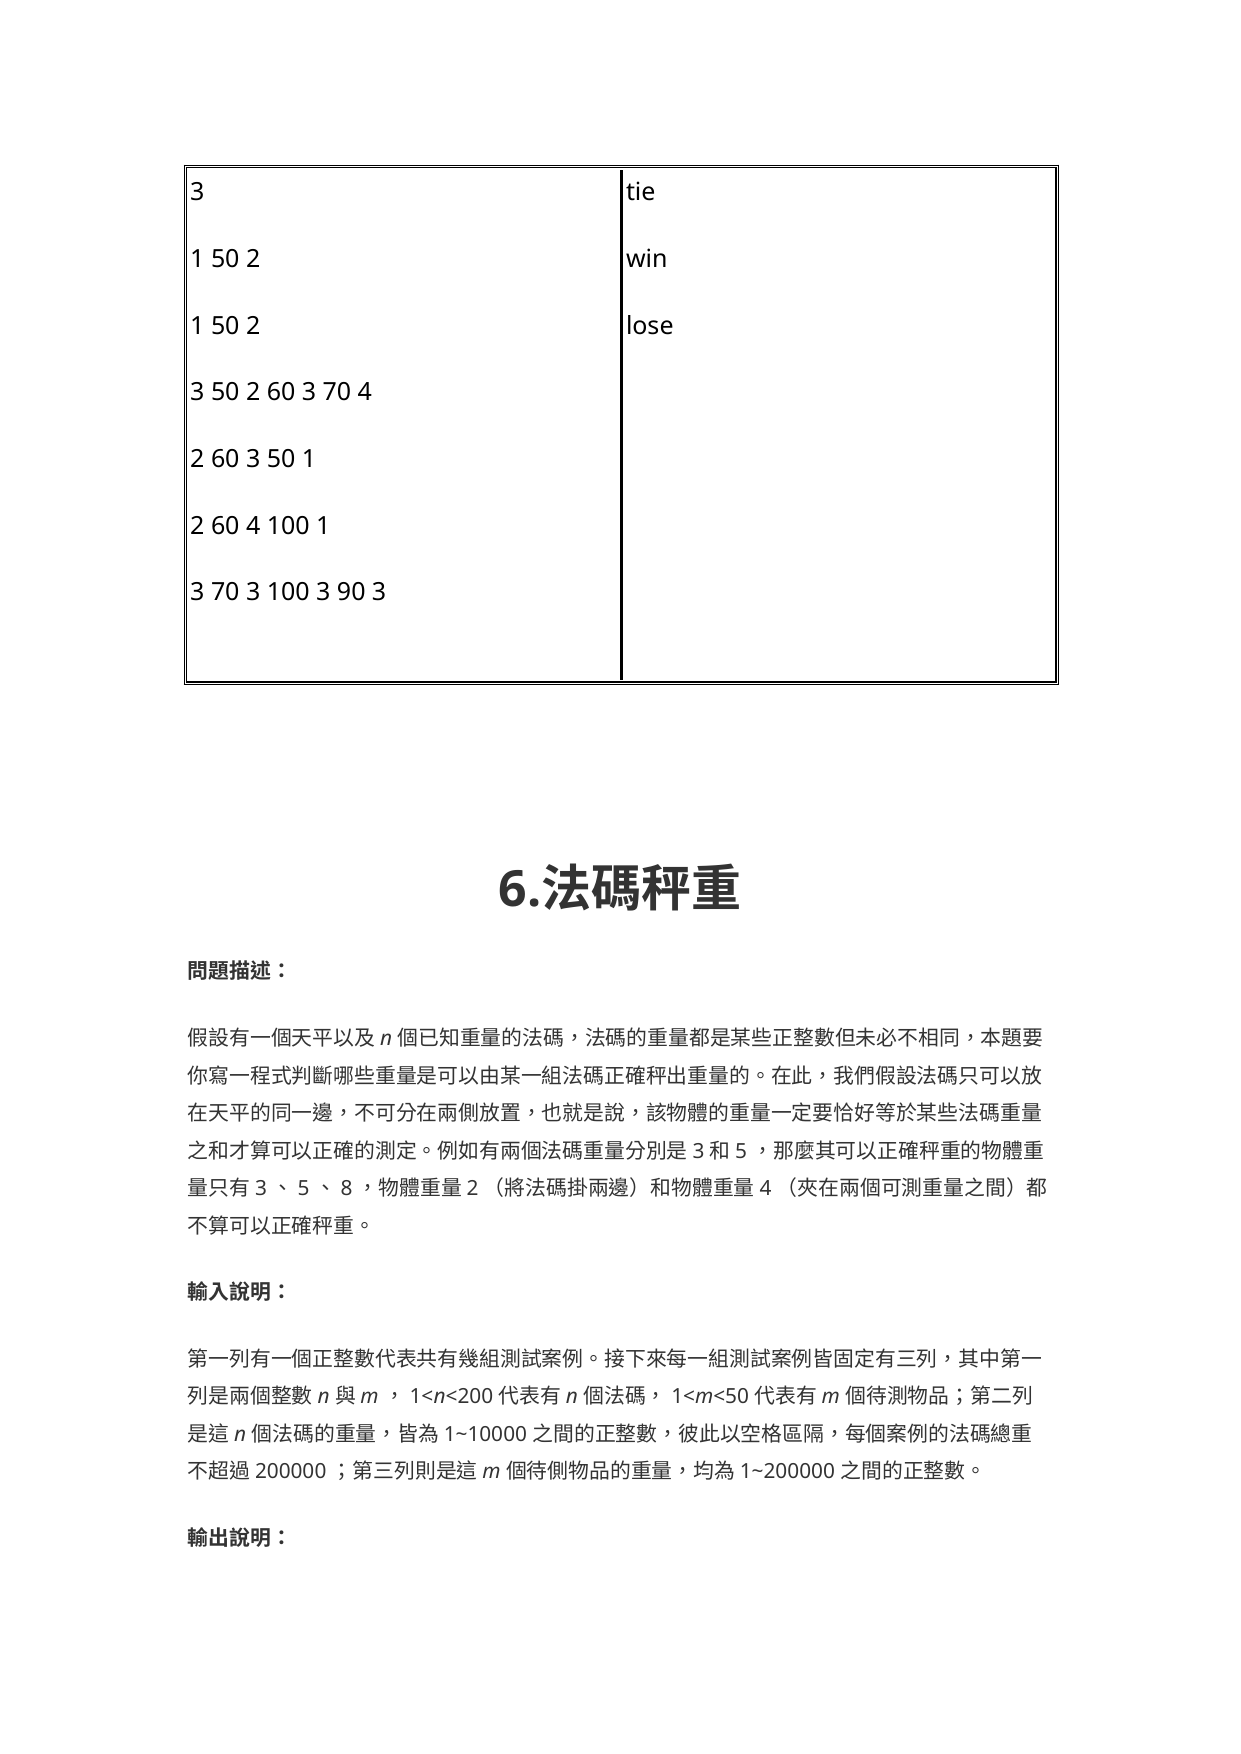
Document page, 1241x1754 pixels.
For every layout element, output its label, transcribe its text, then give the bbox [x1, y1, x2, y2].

text 輸出說明： [187, 1518, 1053, 1555]
table_cell 3 1 50 2 1 50 2 3 50 2 60 3 70 4 2 60 3 50 1 2 60 4 100 1 3 70 3 100 3 90 3 [187, 168, 621, 681]
text 假設有一個天平以及 n 個已知重量的法碼，法碼的重量都是某些正整數但未必不相同，本題要你寫一程式判斷哪些重量是可以由某一組法碼正確秤出重量的。在此，我們假設法碼只可以放在天平的同一邊，不可分在兩側放置，也就是說，該物體的重量一定要恰好等於某些法碼重量之和才算可以正確的測定。例如有兩個法碼重量分別是 3 和 5 ，那麼其可以正確秤重的物體重量只有 3 、 5 、 8 ，物體重量 2 （將法碼掛兩邊）和物體重量 4 （夾在兩個可測重量之間）都不算可以正確秤重。 [187, 1018, 1053, 1243]
text 6.法碼秤重 [187, 847, 1053, 922]
text 問題描述： [187, 951, 1053, 989]
text 第一列有一個正整數代表共有幾組測試案例。接下來每一組測試案例皆固定有三列，其中第一列是兩個整數 n 與 m ， 1<n<200 代表有 n 個法碼， 1<m<50 代表有 m 個待測物品；第二列是這 n 個法碼的重量，皆為 1~10000 之間的正整數，彼此以空格區隔，每個案例的法碼總重不超過 200000 ；第三列則是這 m 個待側物品的重量，均為 1~200000 之間的正整數。 [187, 1339, 1053, 1489]
text 輸入說明： [187, 1272, 1053, 1309]
table_cell tie win lose [621, 168, 1055, 681]
